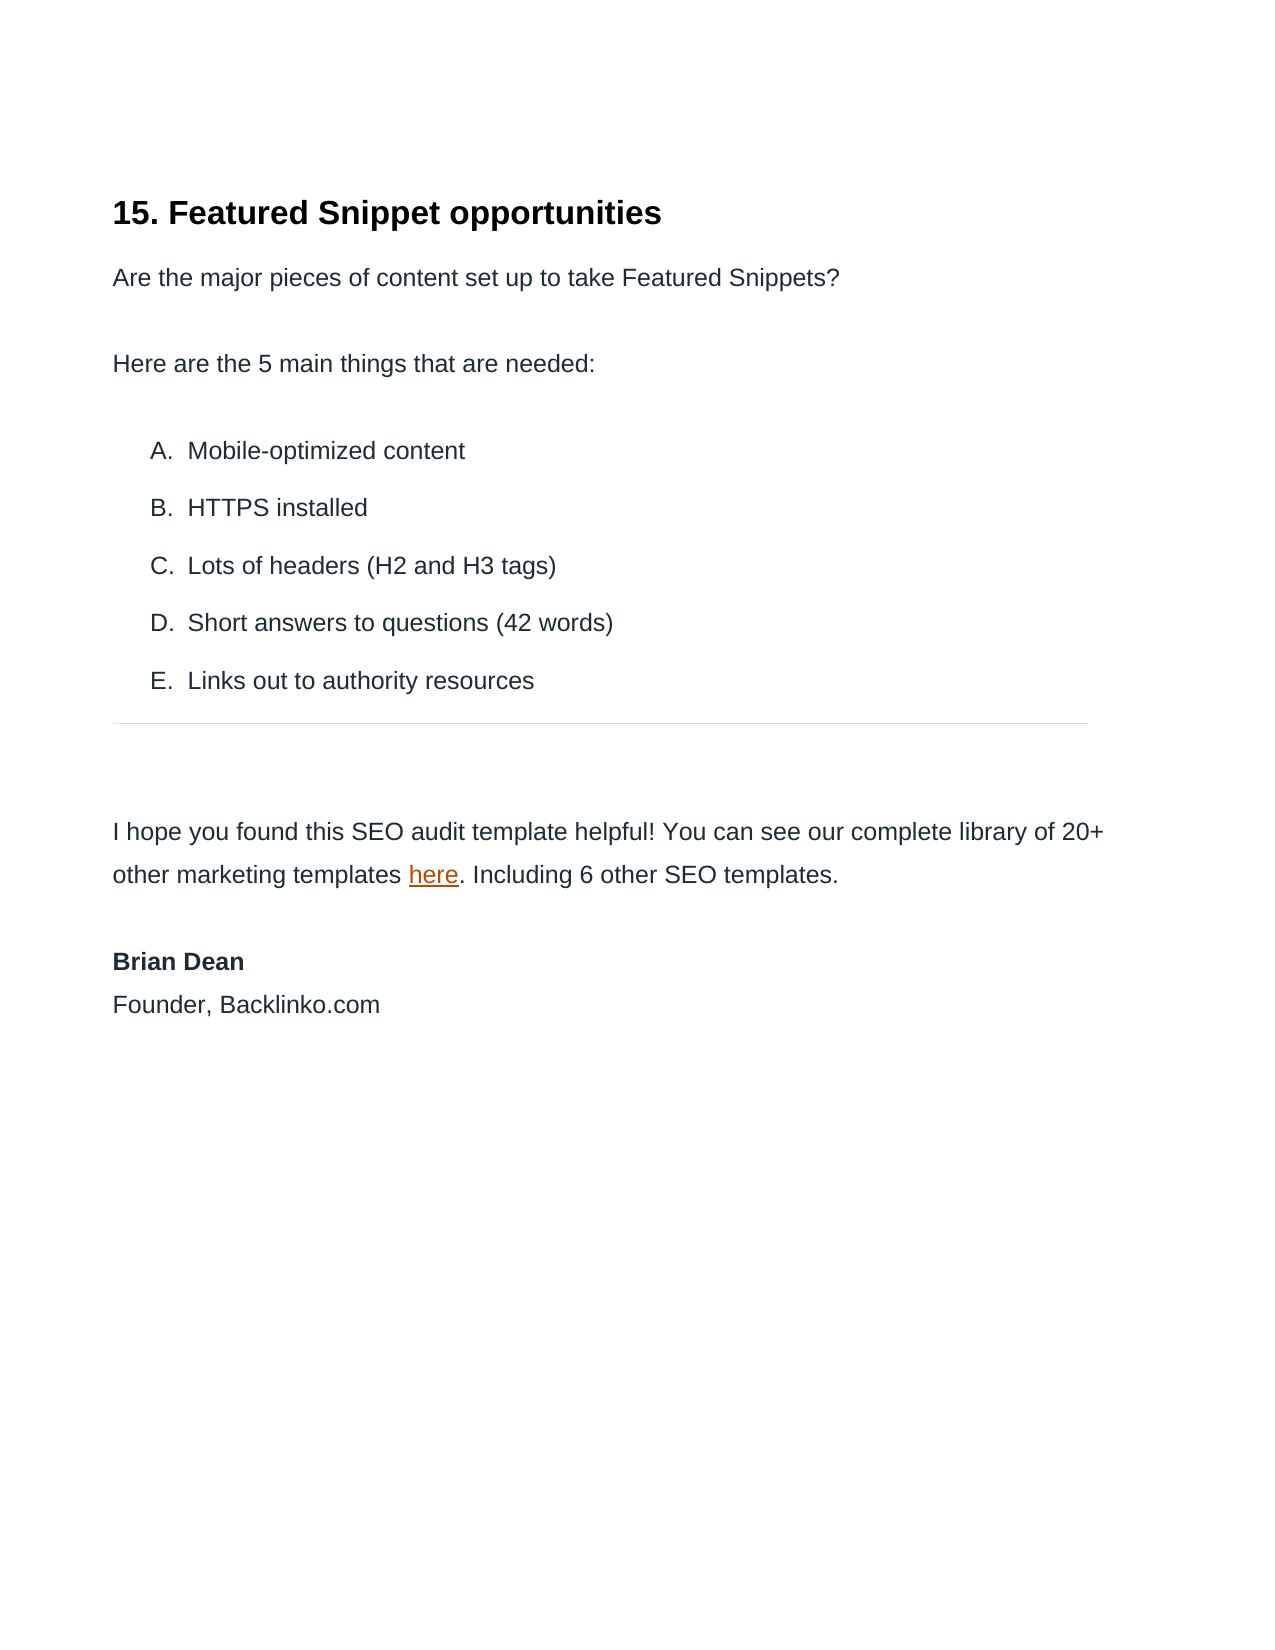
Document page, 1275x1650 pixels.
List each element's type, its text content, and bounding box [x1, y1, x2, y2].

list HTTPS installed [150, 493, 1162, 522]
list Short answers to questions (42 words) [150, 608, 1162, 637]
list Lots of headers (H2 and H3 tags) [150, 551, 1162, 579]
text I hope you found this SEO audit template helpful! You can see our complete library of 20+ other marketing templates here. Including 6 other SEO templates. [112, 817, 1162, 889]
list Links out to authority resources [150, 666, 1162, 694]
text Brian Dean [112, 947, 1162, 976]
list Mobile-optimized content [150, 436, 1162, 464]
text Founder, Backlinko.com [112, 990, 1162, 1019]
subtitle 15. Featured Snippet opportunities [112, 193, 1162, 232]
text Are the major pieces of content set up to take Featured Snippets? Here are the 5 main things that are needed: [112, 263, 1162, 378]
